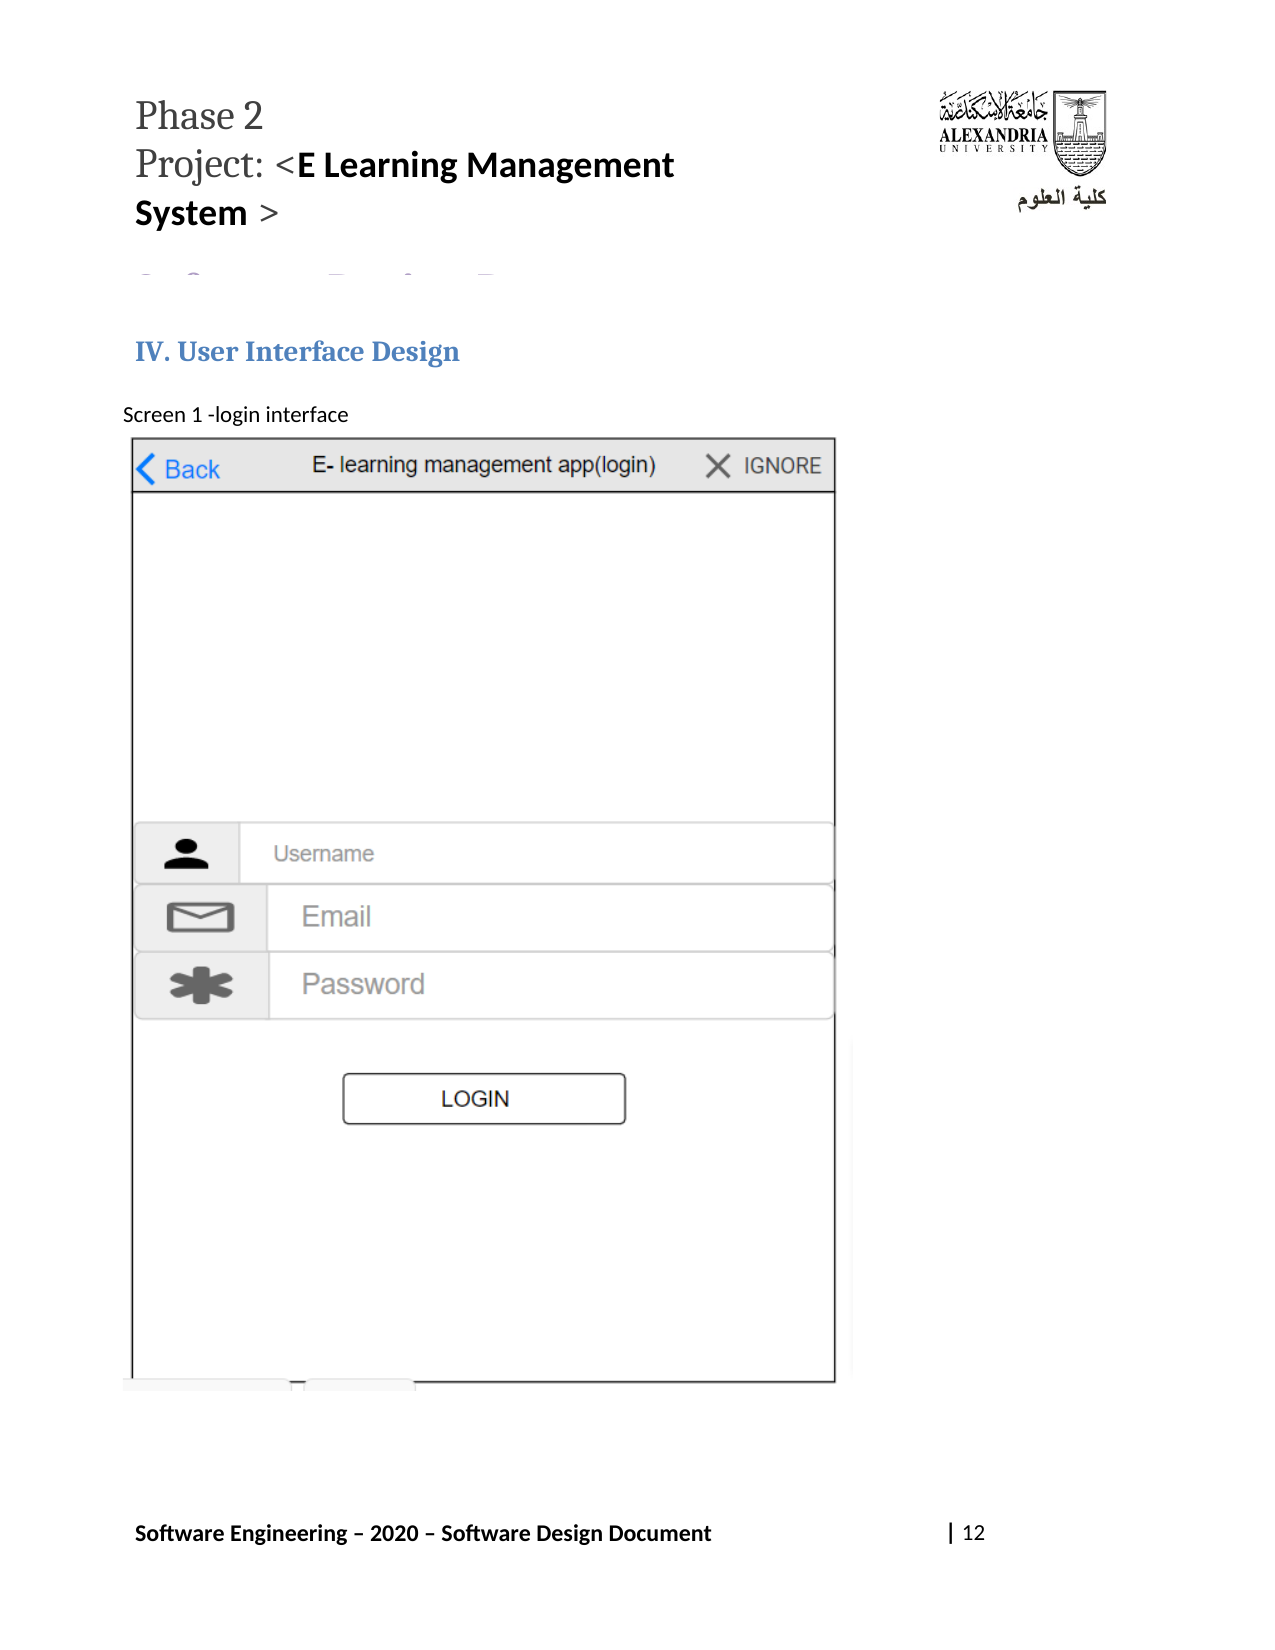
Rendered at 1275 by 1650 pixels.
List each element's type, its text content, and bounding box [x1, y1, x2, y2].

subtitle User Interface Design [135, 335, 1160, 369]
text Screen 1 -login interface [123, 400, 1160, 428]
picture [939, 90, 1107, 213]
picture [122, 431, 853, 1391]
